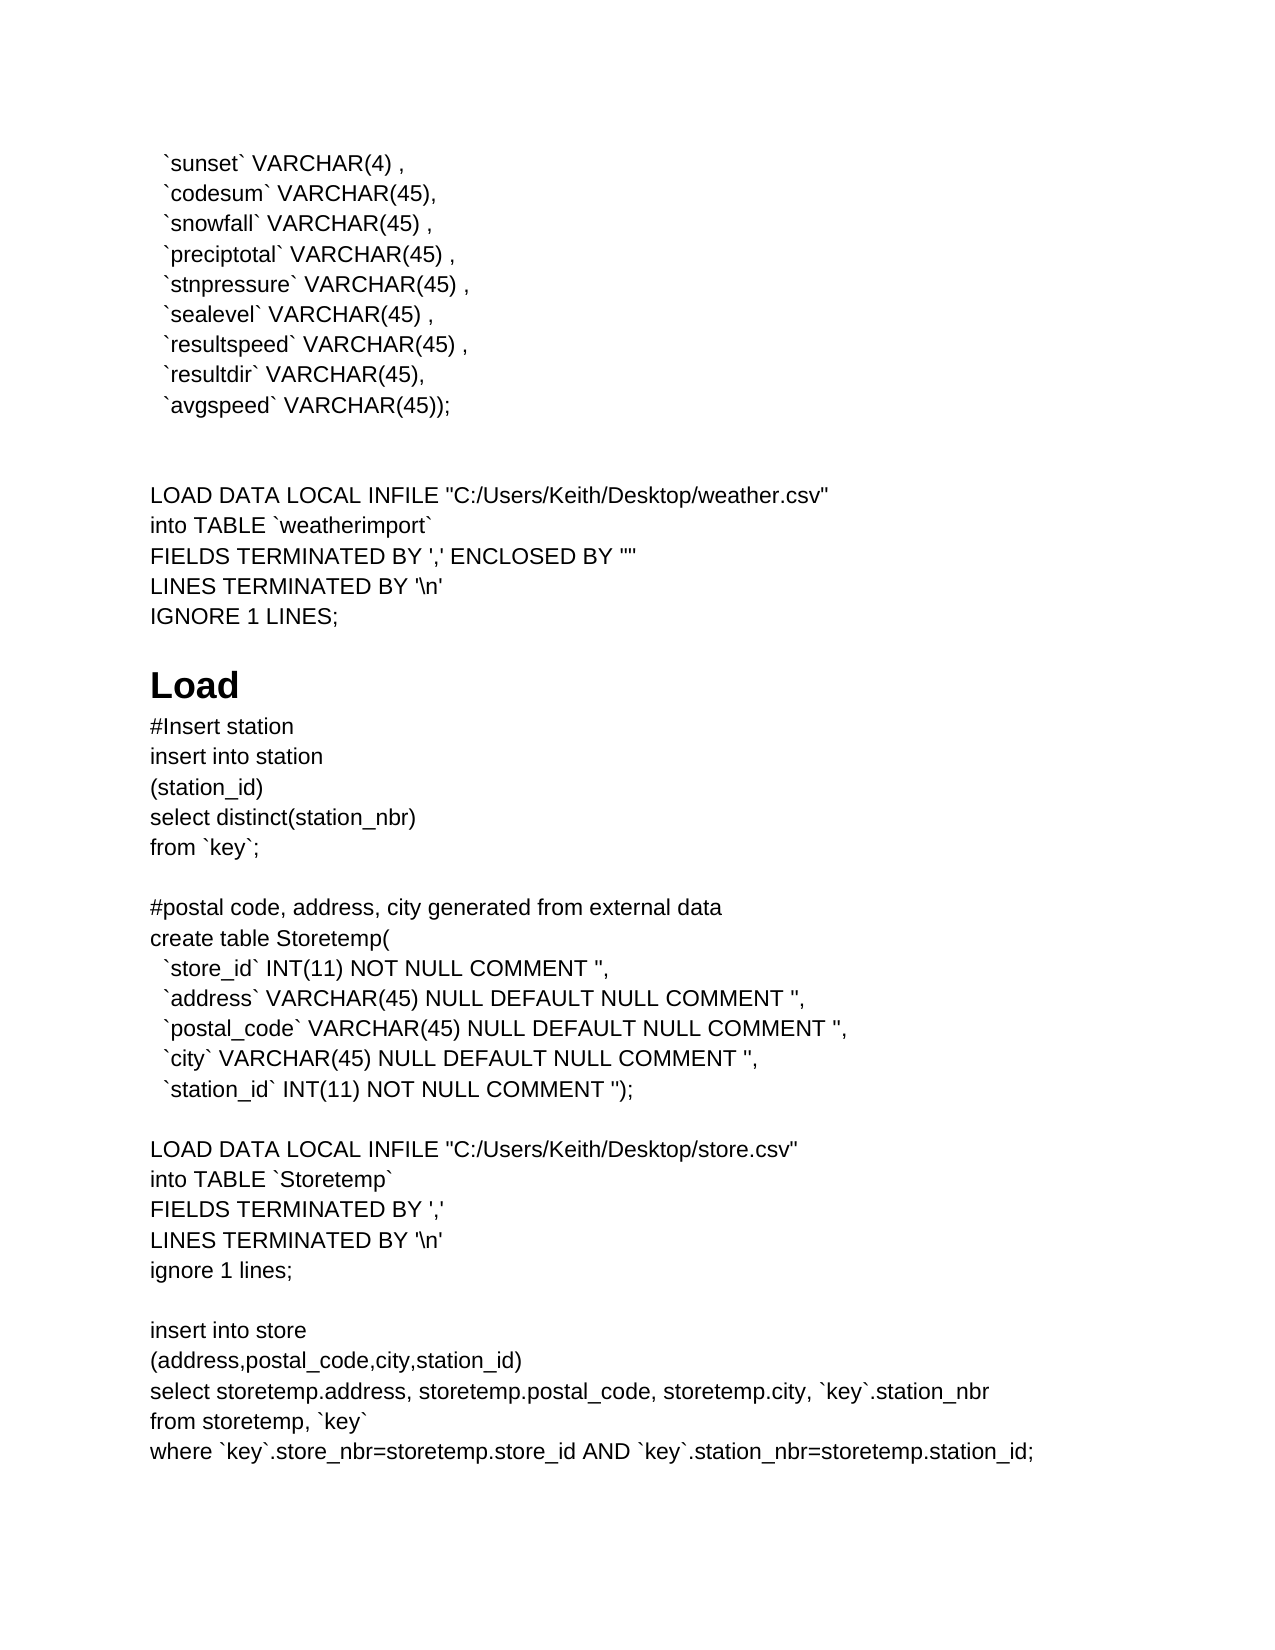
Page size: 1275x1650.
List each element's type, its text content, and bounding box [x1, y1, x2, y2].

text insert into store [150, 1317, 1125, 1344]
text LOAD DATA LOCAL INFILE "C:/Users/Keith/Desktop/store.csv" [150, 1136, 1125, 1162]
text `postal_code` VARCHAR(45) NULL DEFAULT NULL COMMENT '', [150, 1015, 1125, 1042]
text (address,postal_code,city,station_id) [150, 1347, 1125, 1374]
text `snowfall` VARCHAR(45) , [150, 210, 1125, 237]
text ignore 1 lines; [150, 1257, 1125, 1283]
text LOAD DATA LOCAL INFILE "C:/Users/Keith/Desktop/weather.csv" [150, 482, 1125, 509]
text create table Storetemp( [150, 924, 1125, 951]
text `station_id` INT(11) NOT NULL COMMENT ''); [150, 1076, 1125, 1102]
text #postal code, address, city generated from external data [150, 894, 1125, 921]
text `stnpressure` VARCHAR(45) , [150, 271, 1125, 297]
text insert into station [150, 743, 1125, 770]
text IGNORE 1 LINES; [150, 603, 1125, 629]
text where `key`.store_nbr=storetemp.store_id AND `key`.station_nbr=storetemp.station_id; [150, 1438, 1125, 1464]
text `resultdir` VARCHAR(45), [150, 361, 1125, 388]
text `sealevel` VARCHAR(45) , [150, 301, 1125, 327]
text `preciptotal` VARCHAR(45) , [150, 241, 1125, 267]
text Load [150, 663, 1125, 707]
text `address` VARCHAR(45) NULL DEFAULT NULL COMMENT '', [150, 985, 1125, 1011]
text `avgspeed` VARCHAR(45)); [150, 392, 1125, 418]
text FIELDS TERMINATED BY ',' ENCLOSED BY '"' [150, 543, 1125, 569]
text `resultspeed` VARCHAR(45) , [150, 331, 1125, 358]
text `sunset` VARCHAR(4) , [150, 150, 1125, 176]
text from storetemp, `key` [150, 1408, 1125, 1434]
text into TABLE `weatherimport` [150, 512, 1125, 539]
text select distinct(station_nbr) [150, 804, 1125, 830]
text `city` VARCHAR(45) NULL DEFAULT NULL COMMENT '', [150, 1045, 1125, 1072]
text LINES TERMINATED BY '\n' [150, 573, 1125, 599]
text LINES TERMINATED BY '\n' [150, 1227, 1125, 1253]
text from `key`; [150, 834, 1125, 860]
text select storetemp.address, storetemp.postal_code, storetemp.city, `key`.station_nbr [150, 1378, 1125, 1404]
text FIELDS TERMINATED BY ',' [150, 1196, 1125, 1223]
text into TABLE `Storetemp` [150, 1166, 1125, 1193]
text `store_id` INT(11) NOT NULL COMMENT '', [150, 955, 1125, 981]
text (station_id) [150, 773, 1125, 800]
text #Insert station [150, 713, 1125, 739]
text `codesum` VARCHAR(45), [150, 180, 1125, 207]
